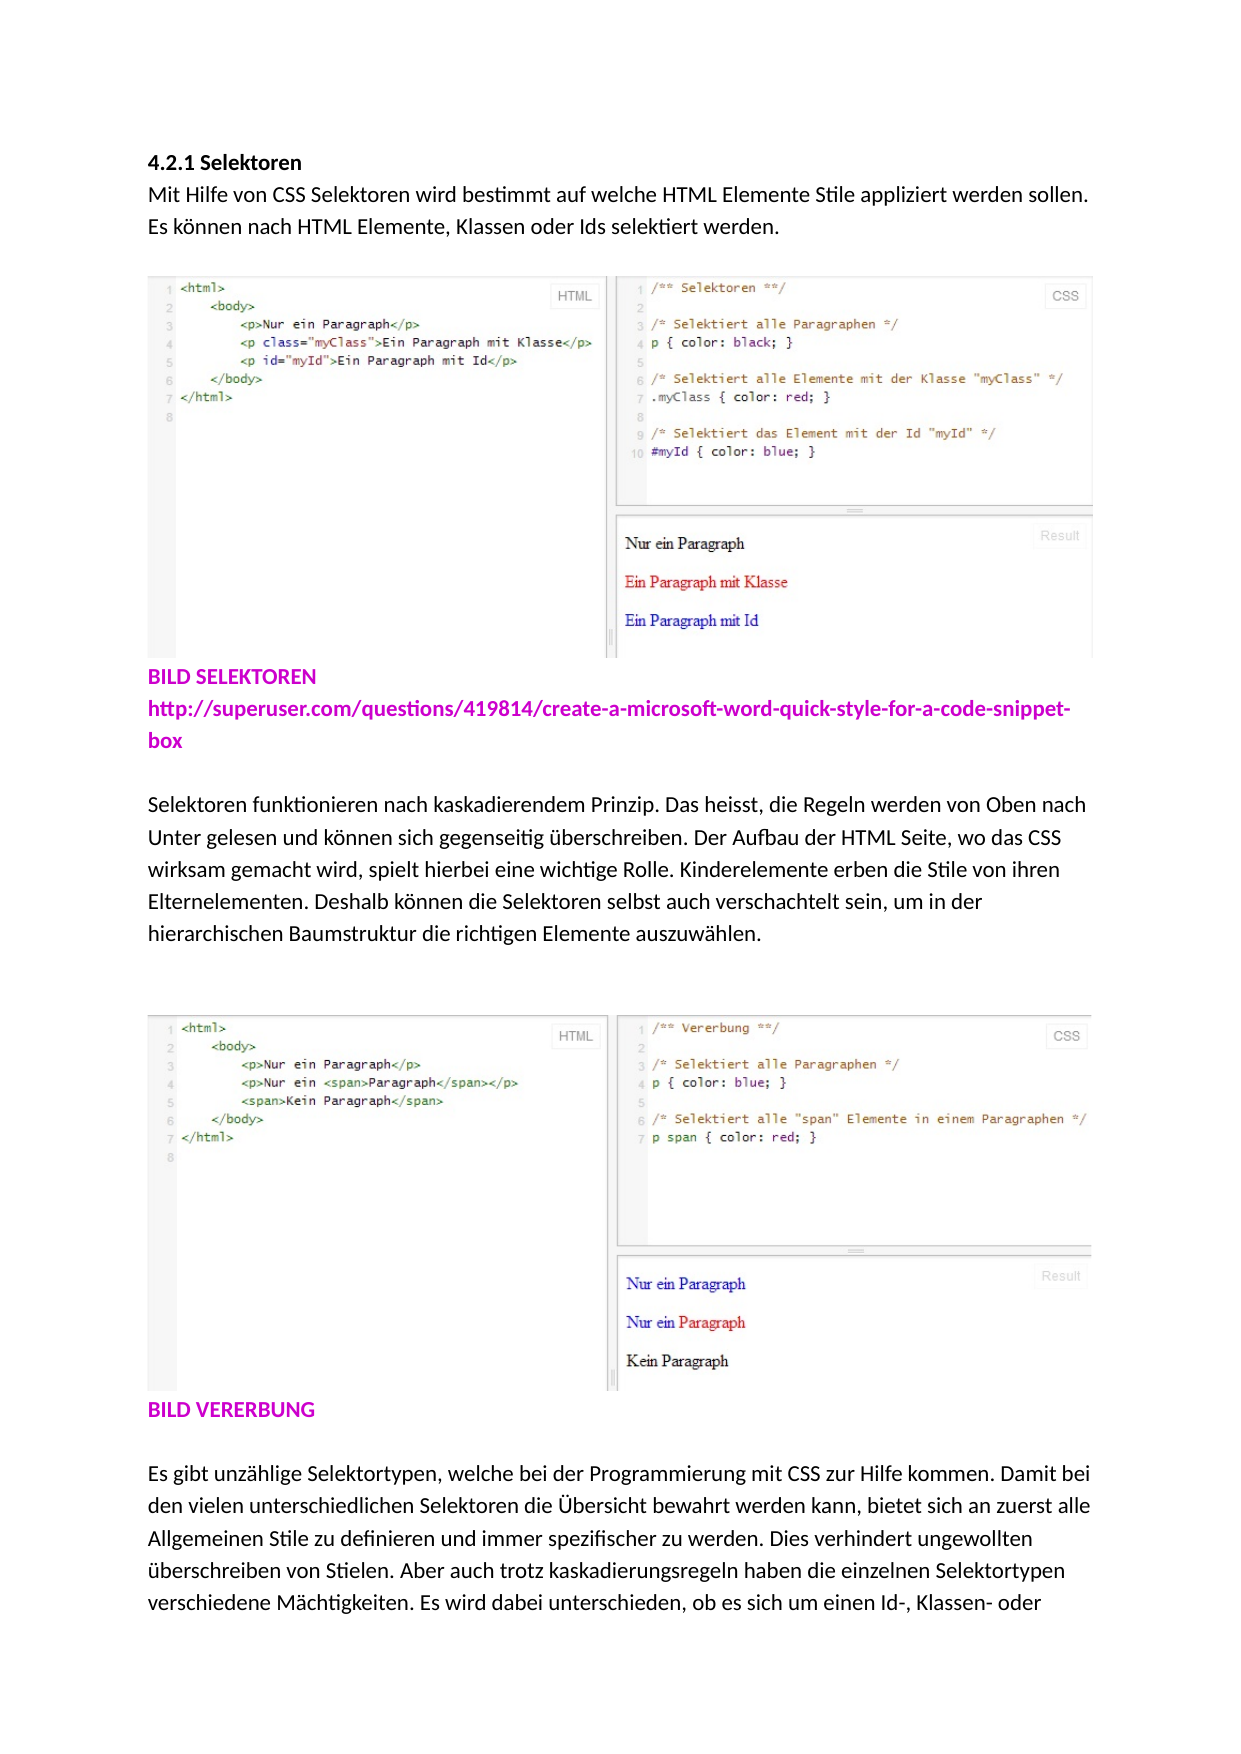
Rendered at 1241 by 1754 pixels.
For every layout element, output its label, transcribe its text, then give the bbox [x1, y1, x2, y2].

picture [147, 1015, 1092, 1391]
picture [147, 276, 1093, 658]
text 4.2.1 Selektoren [148, 148, 1093, 176]
text Selektoren funktionieren nach kaskadierendem Prinzip. Das heisst, die Regeln werden von Oben nach Unter gelesen und können sich gegenseitig überschreiben. Der Aufbau der HTML Seite, wo das CSS wirksam gemacht wird, spielt hierbei eine wichtige Rolle. Kinderelemente erben die Stile von ihren Elternelementen. Deshalb können die Selektoren selbst auch verschachtelt sein, um in der hierarchischen Baumstruktur die richtigen Elemente auszuwählen. [148, 791, 1093, 947]
text BILD SELEKTOREN [148, 662, 1093, 690]
text Es können nach HTML Elemente, Klassen oder Ids selektiert werden. [148, 212, 1093, 240]
text BILD VERERBUNG [148, 1395, 1093, 1423]
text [148, 1459, 1093, 1616]
text Mit Hilfe von CSS Selektoren wird bestimmt auf welche HTML Elemente Stile appliziert werden sollen. [148, 180, 1093, 208]
text http://superuser.com/questions/419814/create-a-microsoft-word-quick-style-for-a-code-snippet-box [148, 694, 1093, 754]
